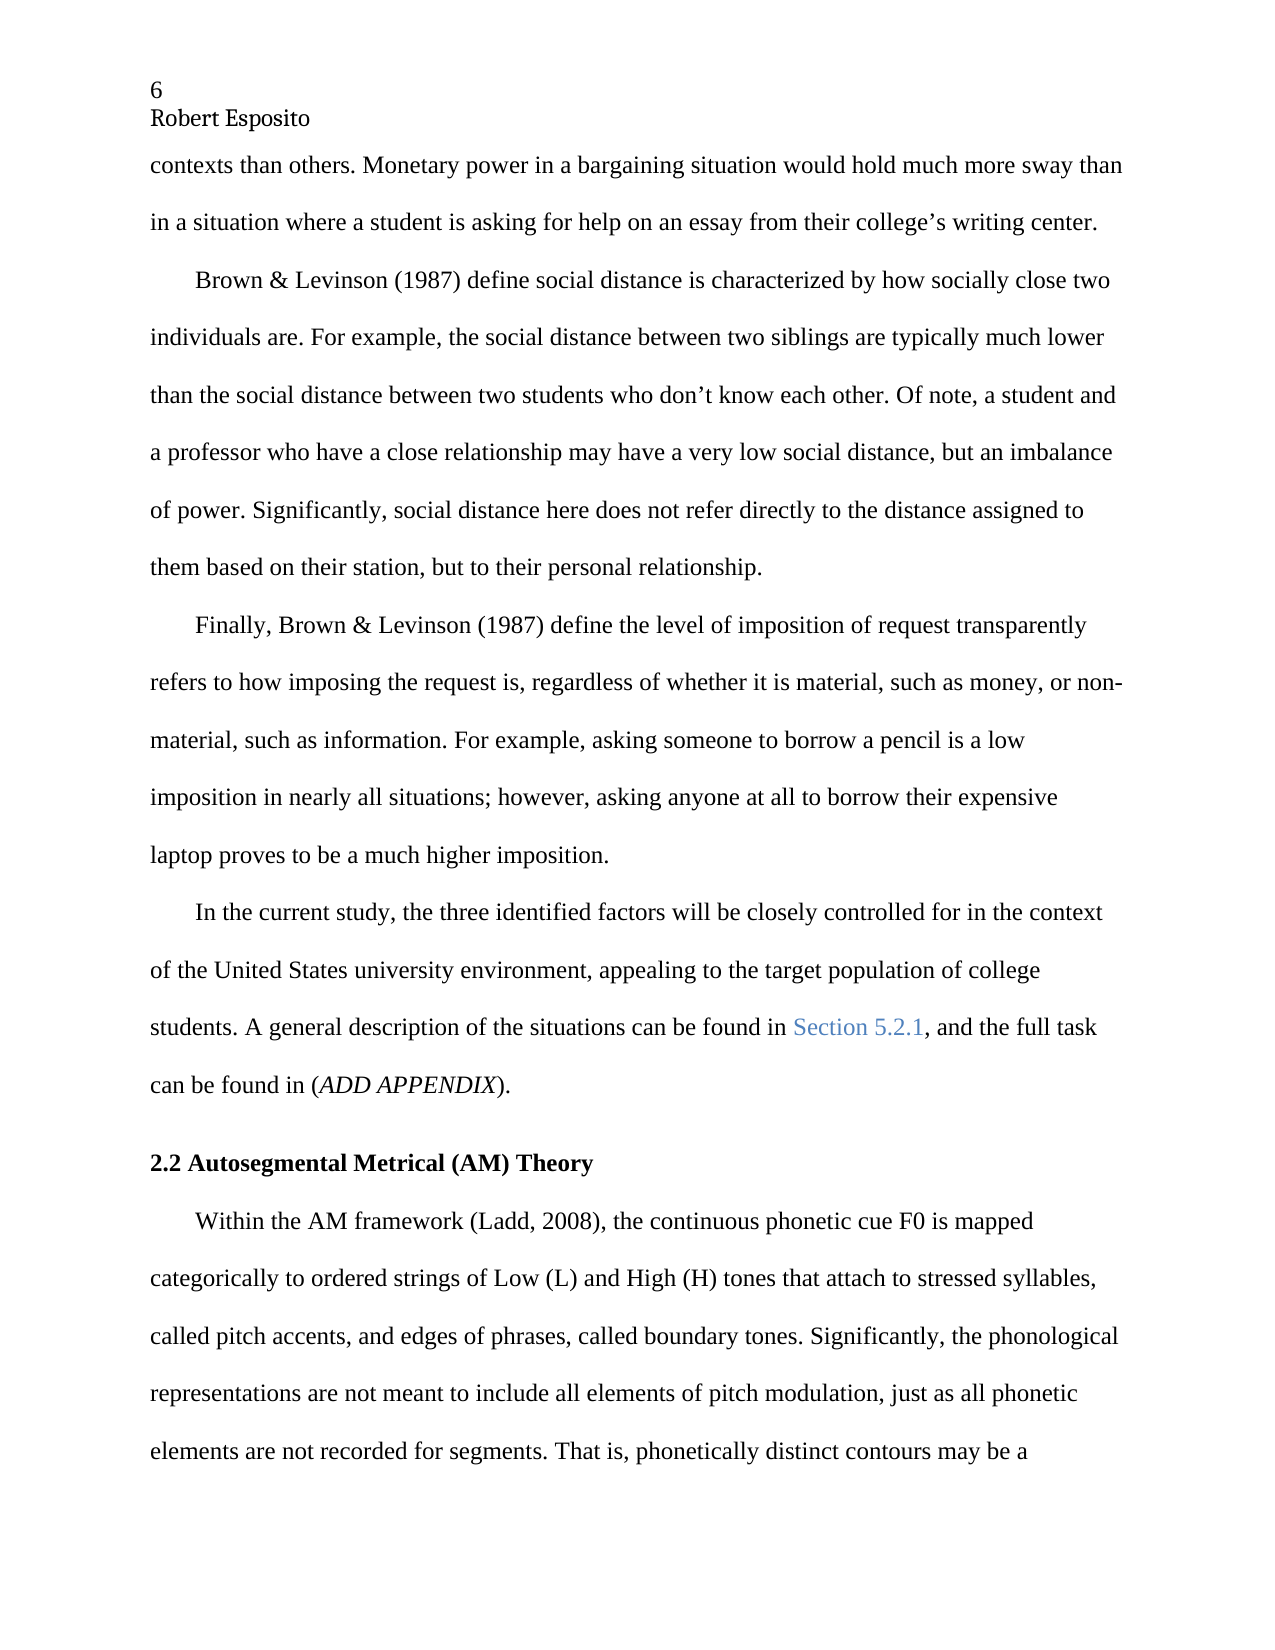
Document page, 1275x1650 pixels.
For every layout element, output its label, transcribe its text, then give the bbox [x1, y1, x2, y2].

text In the current study, the three identified factors will be closely controlled for in the context of the United States university environment, appealing to the target population of college students. A general description of the situations can be found in Section 5.2.1, and the full task can be found in (ADD APPENDIX). [150, 897, 1125, 1099]
text Brown & Levinson (1987) define social distance is characterized by how socially close two individuals are. For example, the social distance between two siblings are typically much lower than the social distance between two students who don’t know each other. Of note, a student and a professor who have a close relationship may have a very low social distance, but an imbalance of power. Significantly, social distance here does not refer directly to the distance assigned to them based on their station, but to their personal relationship. [150, 265, 1125, 581]
subtitle 2.2 Autosegmental Metrical (AM) Theory [150, 1148, 1125, 1177]
text Finally, Brown & Levinson (1987) define the level of imposition of request transparently refers to how imposing the request is, regardless of whether it is material, such as money, or non-material, such as information. For example, asking someone to borrow a pencil is a low imposition in nearly all situations; however, asking anyone at all to borrow their expensive laptop proves to be a much higher imposition. [150, 610, 1125, 869]
